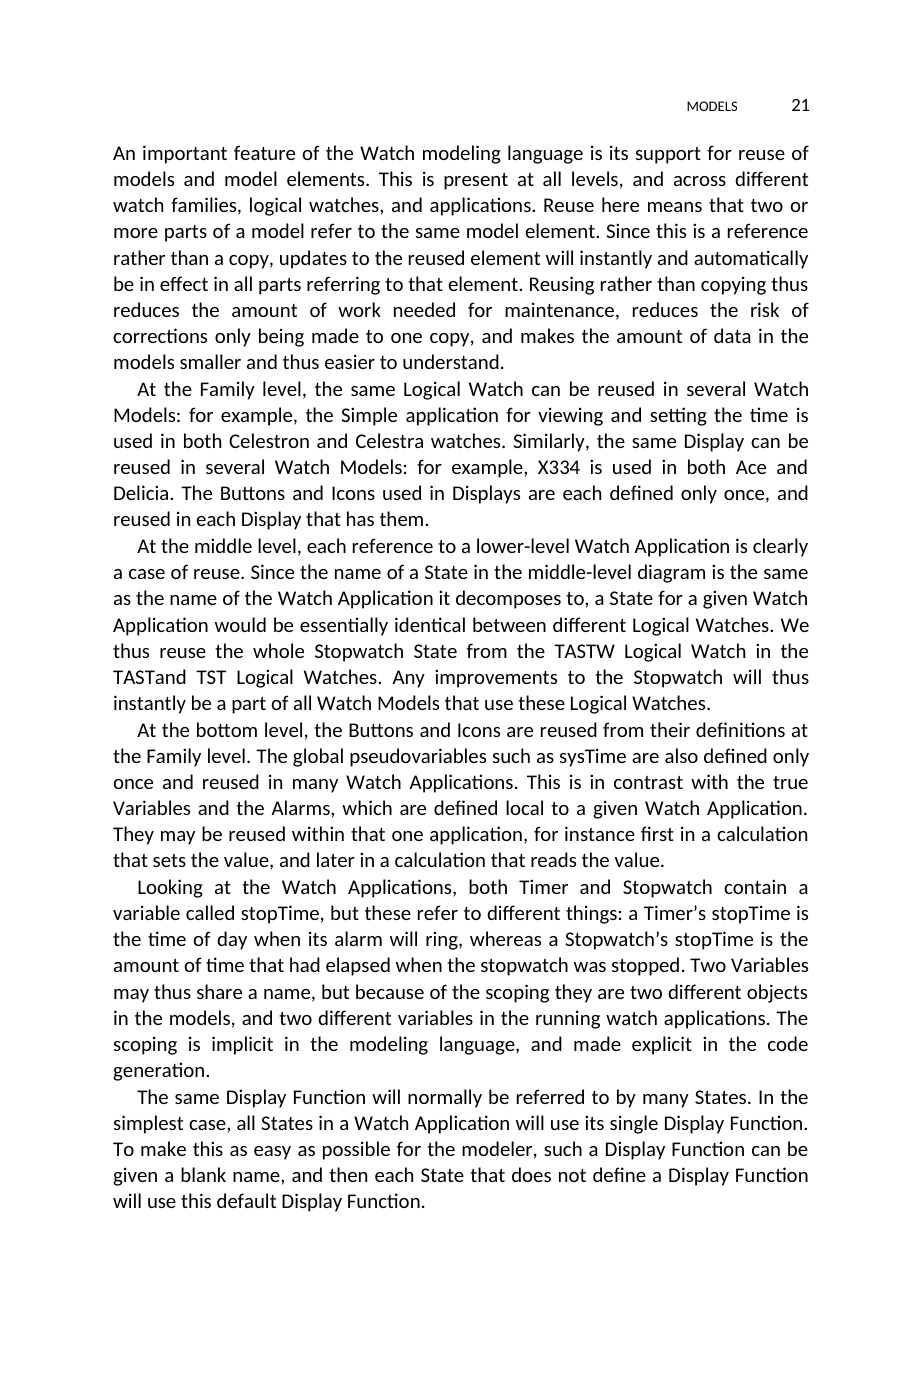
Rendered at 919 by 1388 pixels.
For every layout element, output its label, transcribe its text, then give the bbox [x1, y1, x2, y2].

text At the Family level, the same Logical Watch can be reused in several Watch Models: for example, the Simple application for viewing and setting the time is used in both Celestron and Celestra watches. Similarly, the same Display can be reused in several Watch Models: for example, X334 is used in both Ace and Delicia. The Buttons and Icons used in Displays are each defined only once, and reused in each Display that has them. [113, 376, 810, 532]
text Looking at the Watch Applications, both Timer and Stopwatch contain a variable called stopTime, but these refer to different things: a Timer’s stopTime is the time of day when its alarm will ring, whereas a Stopwatch’s stopTime is the amount of time that had elapsed when the stopwatch was stopped. Two Variables may thus share a name, but because of the scoping they are two different objects in the models, and two different variables in the running watch applications. The scoping is implicit in the modeling language, and made explicit in the code generation. [113, 874, 810, 1083]
text The same Display Function will normally be referred to by many States. In the simplest case, all States in a Watch Application will use its single Display Function. To make this as easy as possible for the modeler, such a Display Function can be given a blank name, and then each State that does not define a Display Function will use this default Display Function. [113, 1084, 810, 1214]
text At the middle level, each reference to a lower-level Watch Application is clearly a case of reuse. Since the name of a State in the middle-level diagram is the same as the name of the Watch Application it decomposes to, a State for a given Watch Application would be essentially identical between different Logical Watches. We thus reuse the whole Stopwatch State from the TASTW Logical Watch in the TASTand TST Logical Watches. Any improvements to the Stopwatch will thus instantly be a part of all Watch Models that use these Logical Watches. [113, 533, 810, 716]
text At the bottom level, the Buttons and Icons are reused from their definitions at the Family level. The global pseudovariables such as sysTime are also defined only once and reused in many Watch Applications. This is in contrast with the true Variables and the Alarms, which are defined local to a given Watch Application. They may be reused within that one application, for instance first in a calculation that sets the value, and later in a calculation that reads the value. [113, 717, 810, 873]
text An important feature of the Watch modeling language is its support for reuse of models and model elements. This is present at all levels, and across different watch families, logical watches, and applications. Reuse here means that two or more parts of a model refer to the same model element. Since this is a reference rather than a copy, updates to the reused element will instantly and automatically be in effect in all parts referring to that element. Reusing rather than copying thus reduces the amount of work needed for maintenance, reduces the risk of corrections only being made to one copy, and makes the amount of data in the models smaller and thus easier to understand. [113, 140, 810, 375]
